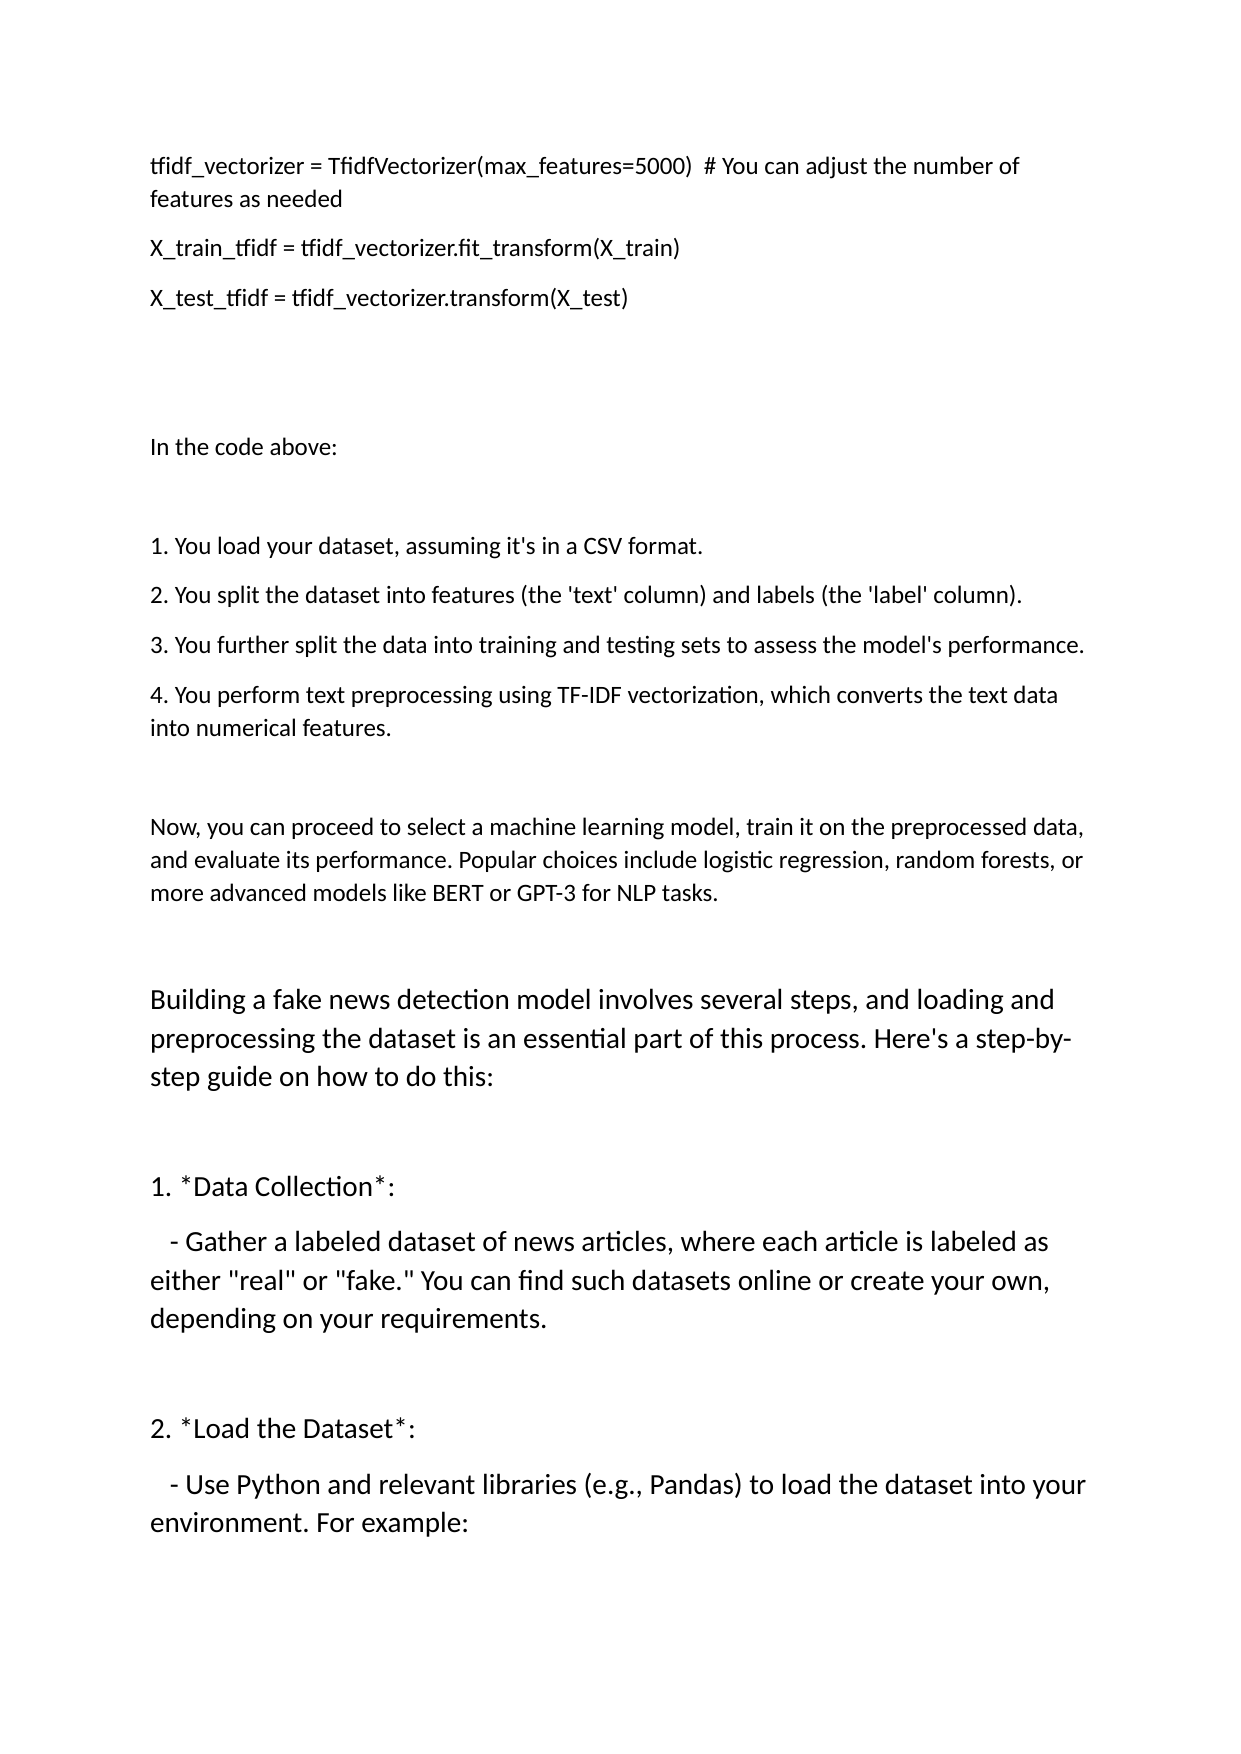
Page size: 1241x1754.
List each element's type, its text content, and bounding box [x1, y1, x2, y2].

text 4. You perform text preprocessing using TF-IDF vectorization, which converts the text data into numerical features. [150, 679, 1090, 742]
text In the code above: [150, 431, 1090, 461]
text 1. *Data Collection*: [150, 1168, 1090, 1204]
text Building a fake news detection model involves several steps, and loading and preprocessing the dataset is an essential part of this process. Here's a step-by-step guide on how to do this: [150, 981, 1090, 1094]
text tfidf_vectorizer = TfidfVectorizer(max_features=5000) # You can adjust the number of features as needed [150, 150, 1090, 213]
text Now, you can proceed to select a machine learning model, train it on the preprocessed data, and evaluate its performance. Popular choices include logistic regression, random forests, or more advanced models like BERT or GPT-3 for NLP tasks. [150, 811, 1090, 907]
text 2. You split the dataset into features (the 'text' column) and labels (the 'label' column). [150, 579, 1090, 610]
text X_test_tfidf = tfidf_vectorizer.transform(X_test) [150, 282, 1090, 313]
text - Use Python and relevant libraries (e.g., Pandas) to load the dataset into your environment. For example: [150, 1466, 1090, 1540]
text 1. You load your dataset, assuming it's in a CSV format. [150, 530, 1090, 561]
text X_train_tfidf = tfidf_vectorizer.fit_transform(X_train) [150, 232, 1090, 263]
text 3. You further split the data into training and testing sets to assess the model's performance. [150, 629, 1090, 660]
text - Gather a labeled dataset of news articles, where each article is labeled as either "real" or "fake." You can find such datasets online or create your own, depending on your requirements. [150, 1223, 1090, 1336]
text 2. *Load the Dataset*: [150, 1411, 1090, 1446]
